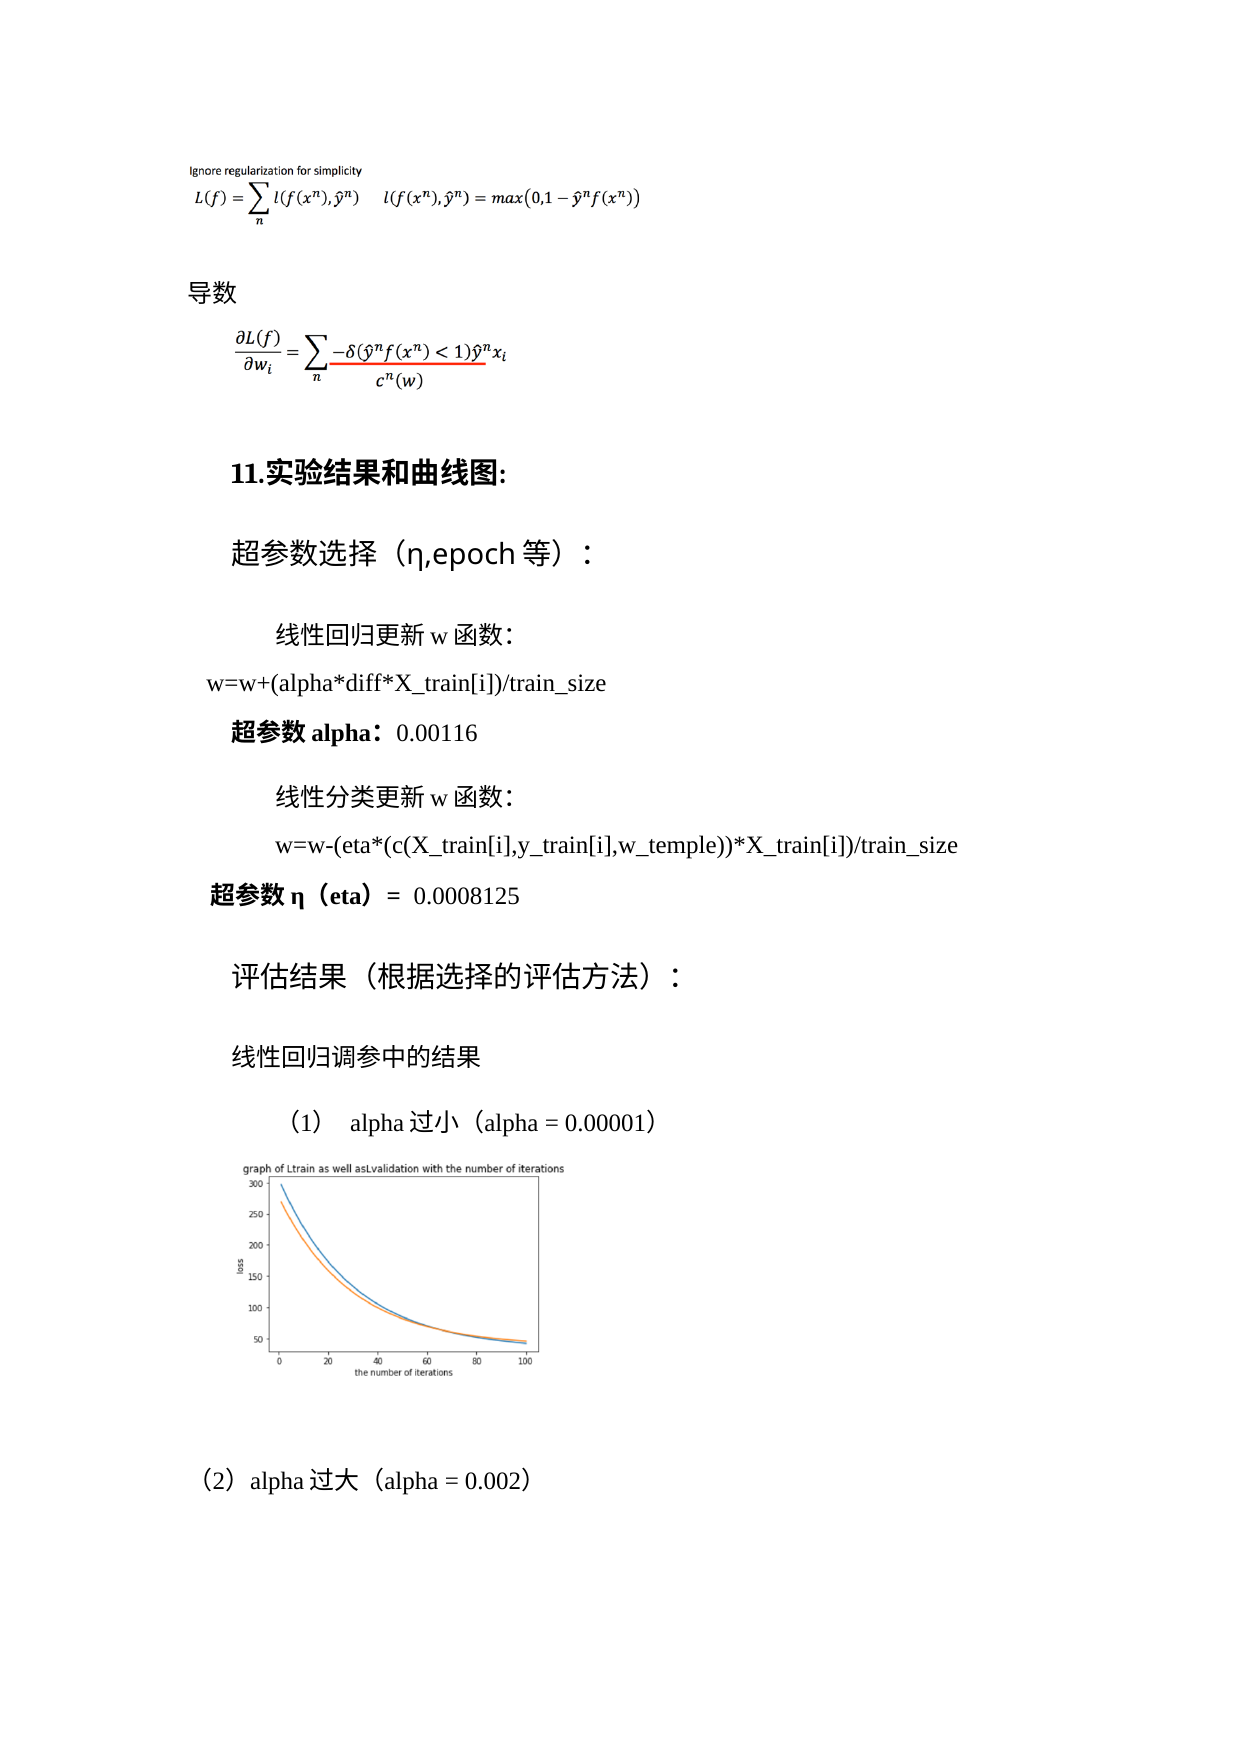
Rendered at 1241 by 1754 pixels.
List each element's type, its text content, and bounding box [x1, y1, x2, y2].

picture [231, 324, 515, 392]
picture [231, 1153, 565, 1386]
subtitle 评估结果（根据选择的评估方法）： [187, 942, 1053, 1007]
text 超参数alpha：0.00116 [187, 698, 1053, 763]
subtitle 超参数选择（η,epoch等）： [187, 519, 1053, 584]
list alpha过小（alpha = 0.00001） [275, 1088, 1053, 1153]
text 线性回归调参中的结果 [187, 1023, 1053, 1088]
text 超参数η（eta）= 0.0008125 [187, 861, 1053, 926]
text w=w-(eta*(c(X_train[i],y_train[i],w_temple))*X_train[i])/train_size [231, 828, 1053, 861]
text w=w+(alpha*diff*X_train[i])/train_size [187, 666, 1053, 698]
text 线性分类更新w函数： [187, 763, 1053, 828]
text 导数 [187, 259, 1053, 324]
text 线性回归更新w函数： [231, 601, 1053, 666]
text （2）alpha过大（alpha = 0.002） [187, 1446, 1053, 1511]
picture [187, 162, 640, 229]
subtitle 11.实验结果和曲线图: [187, 438, 1053, 503]
